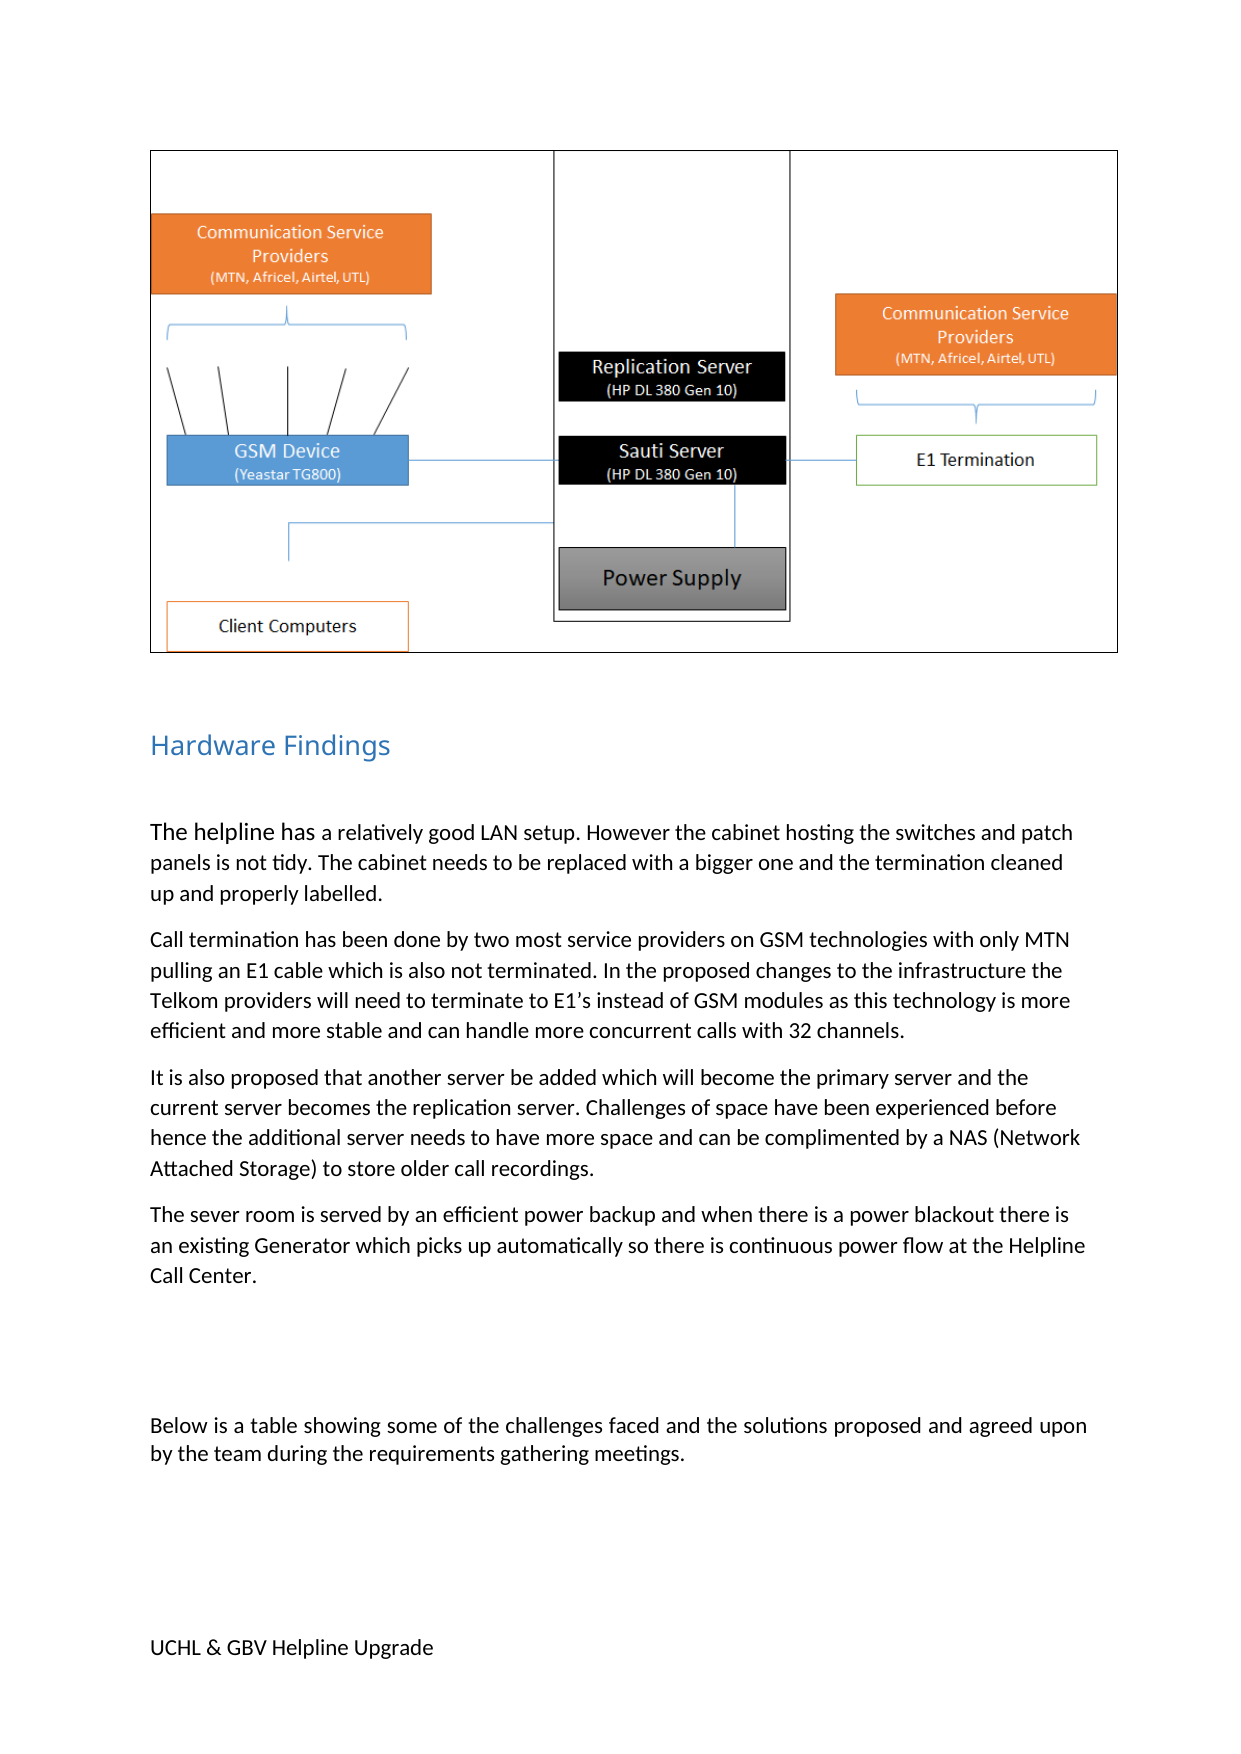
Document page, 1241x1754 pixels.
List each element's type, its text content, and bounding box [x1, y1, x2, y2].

text It is also proposed that another server be added which will become the primary server and the current server becomes the replication server. Challenges of space have been experienced before hence the additional server needs to have more space and can be complimented by a NAS (Network Attached Storage) to store older call recordings. [150, 1063, 1090, 1182]
subtitle Hardware Findings [150, 726, 1090, 763]
text The sever room is served by an efficient power backup and when there is a power blackout there is an existing Generator which picks up automatically so there is continuous power flow at the Helpline Call Center. [150, 1201, 1090, 1289]
text The helpline has a relatively good LAN setup. However the cabinet hosting the switches and patch panels is not tidy. The cabinet needs to be replaced with a bigger one and the termination cleaned up and properly labelled. [150, 816, 1090, 907]
text Below is a table showing some of the challenges faced and the solutions proposed and agreed upon by the team during the requirements gathering meetings. [150, 1411, 1090, 1467]
text Call termination has been done by two most service providers on GSM technologies with only MTN pulling an E1 cable which is also not terminated. In the proposed changes to the infrastructure the Telkom providers will need to terminate to E1’s instead of GSM modules as this technology is more efficient and more stable and can handle more concurrent calls with 32 channels. [150, 926, 1090, 1044]
picture [151, 151, 1117, 652]
